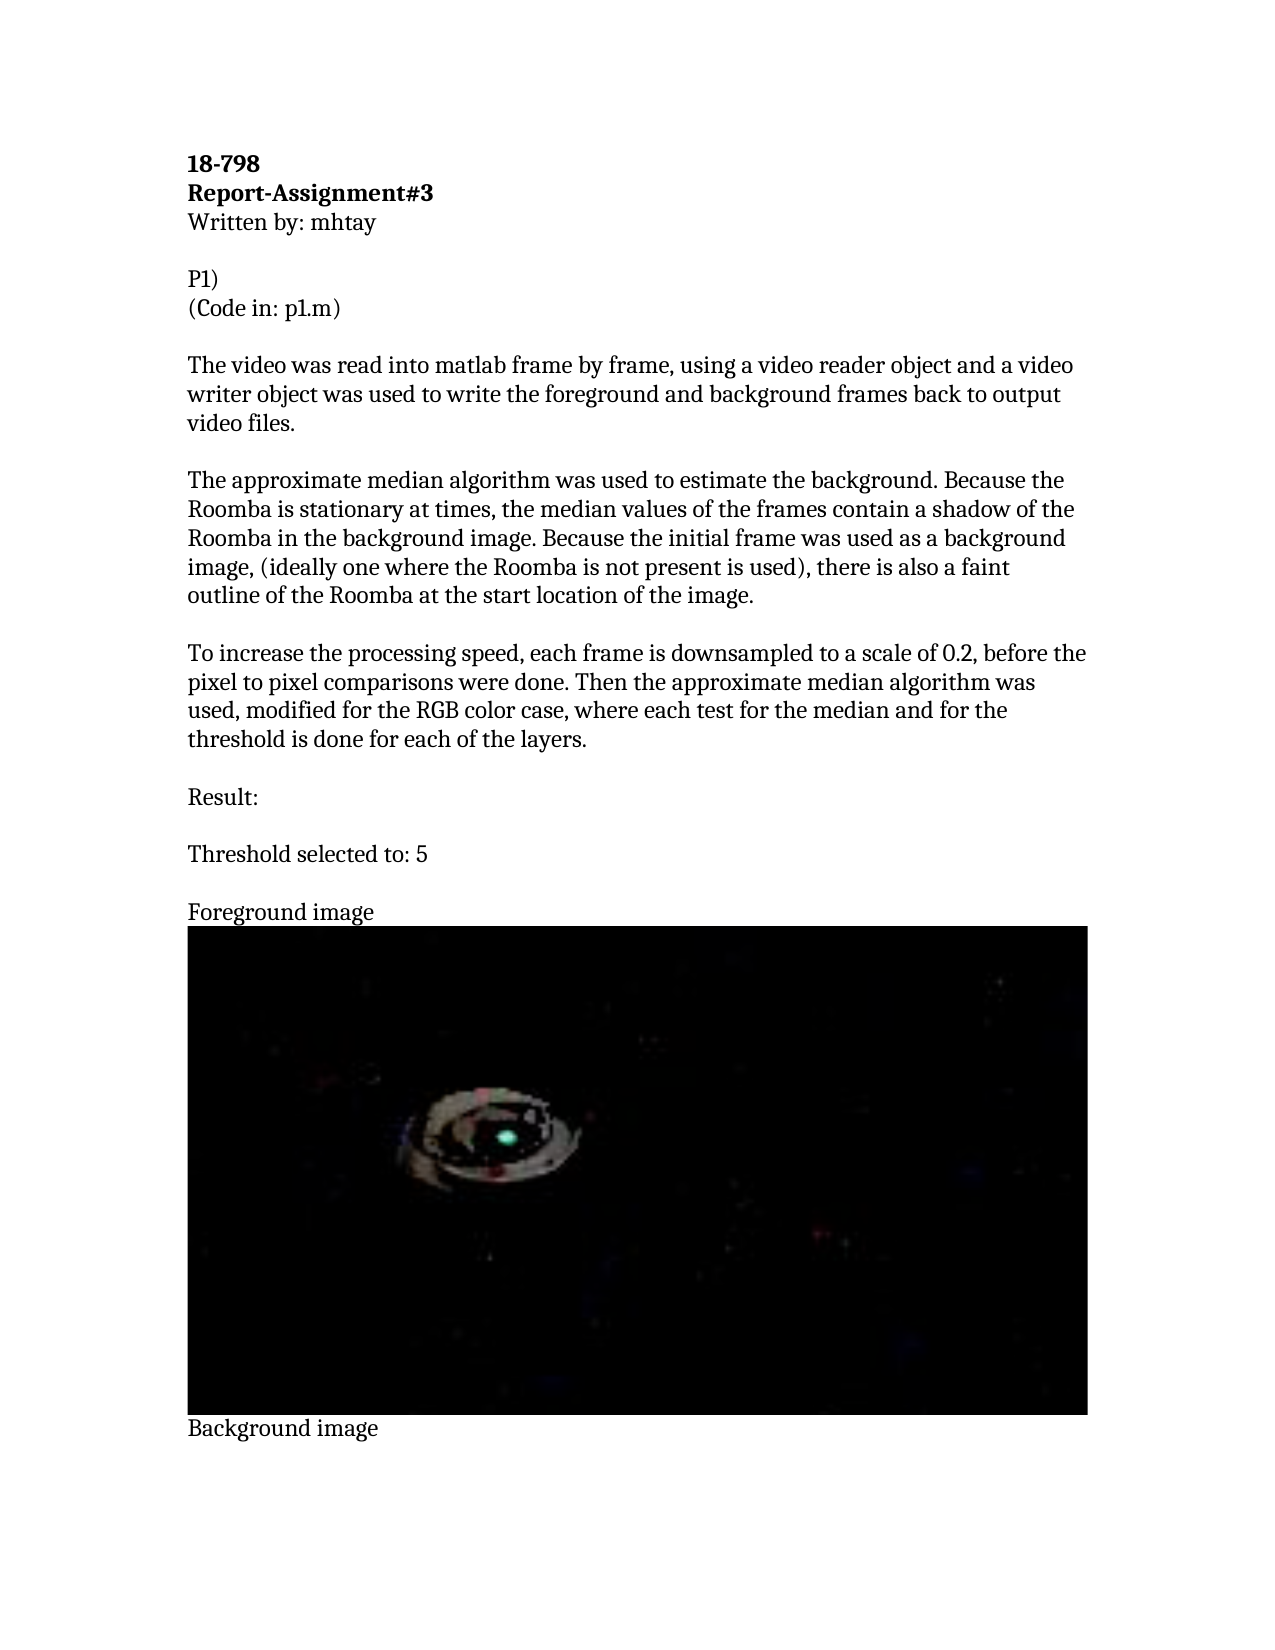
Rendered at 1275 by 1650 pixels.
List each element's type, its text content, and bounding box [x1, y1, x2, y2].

text Threshold selected to: 5 [187, 840, 1087, 869]
text Background image [187, 1415, 1087, 1443]
picture [187, 926, 1088, 1415]
text 18-798 [187, 150, 1087, 179]
text Report-Assignment#3 [187, 179, 1087, 207]
text (Code in: p1.m) [187, 294, 1087, 322]
text Written by: mhtay [187, 207, 1087, 236]
text Foreground image [187, 897, 1087, 926]
text P1) [187, 265, 1087, 294]
text To increase the processing speed, each frame is downsampled to a scale of 0.2, before the pixel to pixel comparisons were done. Then the approximate median algorithm was used, modified for the RGB color case, where each test for the median and for the threshold is done for each of the layers. [187, 639, 1087, 754]
text The approximate median algorithm was used to estimate the background. Because the Roomba is stationary at times, the median values of the frames contain a shadow of the Roomba in the background image. Because the initial frame was used as a background image, (ideally one where the Roomba is not present is used), there is also a faint outline of the Roomba at the start location of the image. [187, 466, 1087, 610]
text Result: [187, 782, 1087, 811]
text The video was read into matlab frame by frame, using a video reader object and a video writer object was used to write the foreground and background frames back to output video files. [187, 351, 1087, 437]
